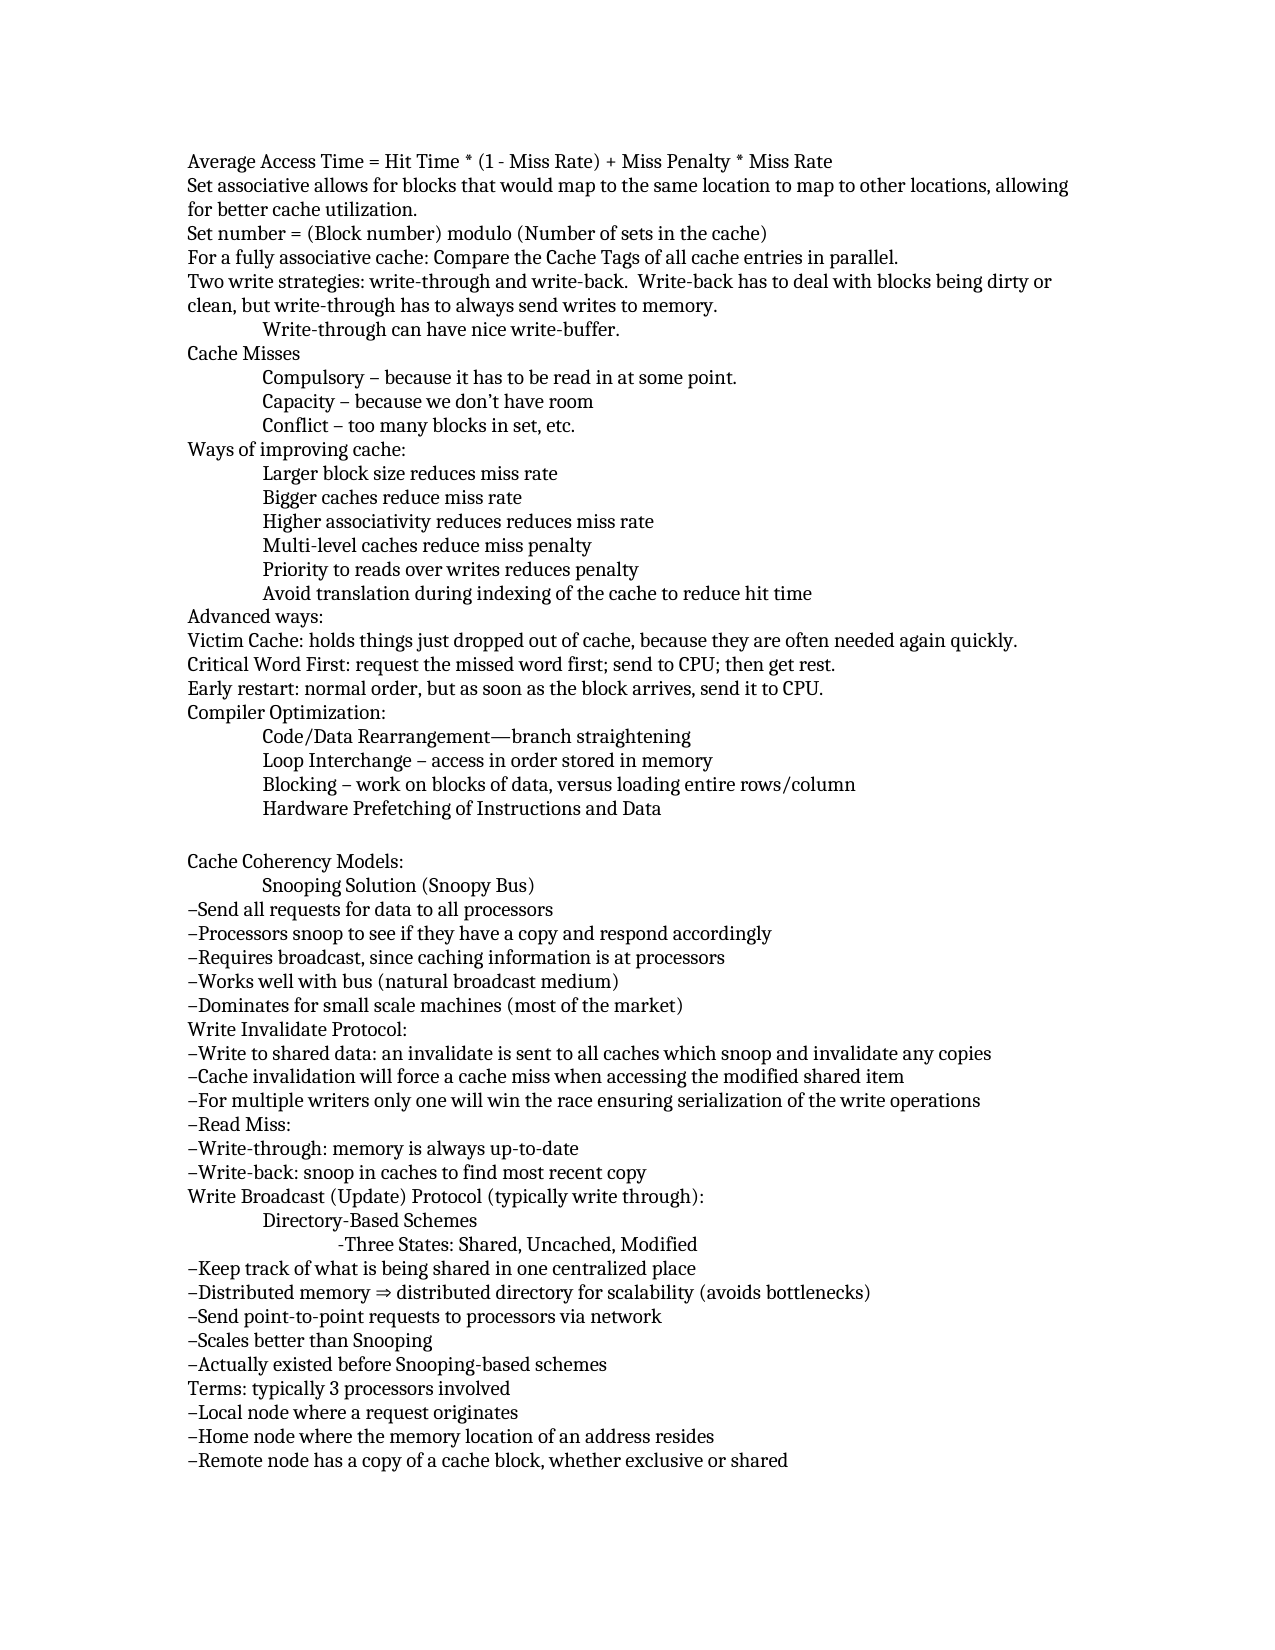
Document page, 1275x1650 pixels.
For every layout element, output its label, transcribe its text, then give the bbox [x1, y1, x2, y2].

text Compiler Optimization: [187, 701, 1087, 725]
text Write Broadcast (Update) Protocol (typically write through): [187, 1185, 1087, 1209]
text Hardware Prefetching of Instructions and Data [187, 797, 1087, 821]
text –Requires broadcast, since caching information is at processors [187, 945, 1087, 969]
text –Send point-to-point requests to processors via network [187, 1305, 1087, 1329]
text Capacity – because we don’t have room [187, 389, 1087, 413]
text Priority to reads over writes reduces penalty [187, 557, 1087, 581]
text Ways of improving cache: [187, 437, 1087, 461]
text Two write strategies: write-through and write-back. Write-back has to deal with blocks being dirty or clean, but write-through has to always send writes to memory. [187, 270, 1087, 318]
text Snooping Solution (Snoopy Bus) [187, 873, 1087, 897]
text –Write-through: memory is always up-to-date [187, 1137, 1087, 1161]
text For a fully associative cache: Compare the Cache Tags of all cache entries in parallel. [187, 246, 1087, 270]
text Terms: typically 3 processors involved [187, 1377, 1087, 1401]
text –Remote node has a copy of a cache block, whether exclusive or shared [187, 1448, 1087, 1472]
text Set associative allows for blocks that would map to the same location to map to other locations, allowing for better cache utilization. [187, 174, 1087, 222]
text –Processors snoop to see if they have a copy and respond accordingly [187, 921, 1087, 945]
text –Keep track of what is being shared in one centralized place [187, 1257, 1087, 1281]
text Cache Misses [187, 342, 1087, 366]
text Blocking – work on blocks of data, versus loading entire rows/column [187, 773, 1087, 797]
text Early restart: normal order, but as soon as the block arrives, send it to CPU. [187, 677, 1087, 701]
text Critical Word First: request the missed word first; send to CPU; then get rest. [187, 653, 1087, 677]
text Cache Coherency Models: [187, 849, 1087, 873]
text Compulsory – because it has to be read in at some point. [187, 366, 1087, 389]
text -Three States: Shared, Uncached, Modified [187, 1233, 1087, 1257]
text –Dominates for small scale machines (most of the market) [187, 993, 1087, 1017]
text –Write to shared data: an invalidate is sent to all caches which snoop and invalidate any copies [187, 1041, 1087, 1065]
text –Read Miss: [187, 1113, 1087, 1137]
text –Send all requests for data to all processors [187, 897, 1087, 921]
text Average Access Time = Hit Time * (1 - Miss Rate) + Miss Penalty * Miss Rate [187, 150, 1087, 174]
text –Scales better than Snooping [187, 1329, 1087, 1353]
text Bigger caches reduce miss rate [187, 485, 1087, 509]
text –For multiple writers only one will win the race ensuring serialization of the write operations [187, 1089, 1087, 1113]
text –Cache invalidation will force a cache miss when accessing the modified shared item [187, 1065, 1087, 1089]
text Conflict – too many blocks in set, etc. [187, 413, 1087, 437]
text Higher associativity reduces reduces miss rate [187, 509, 1087, 533]
text Advanced ways: [187, 605, 1087, 629]
text Multi-level caches reduce miss penalty [187, 533, 1087, 557]
text –Actually existed before Snooping-based schemes [187, 1353, 1087, 1377]
text Directory-Based Schemes [187, 1209, 1087, 1233]
text –Local node where a request originates [187, 1401, 1087, 1424]
text Avoid translation during indexing of the cache to reduce hit time [187, 581, 1087, 605]
text Write Invalidate Protocol: [187, 1017, 1087, 1041]
text Victim Cache: holds things just dropped out of cache, because they are often needed again quickly. [187, 629, 1087, 653]
text Larger block size reduces miss rate [187, 461, 1087, 485]
text –Distributed memory ⇒ distributed directory for scalability (avoids bottlenecks) [187, 1281, 1087, 1305]
text Code/Data Rearrangement—branch straightening [187, 725, 1087, 749]
text –Works well with bus (natural broadcast medium) [187, 969, 1087, 993]
text Loop Interchange – access in order stored in memory [187, 749, 1087, 773]
text Write-through can have nice write-buffer. [187, 318, 1087, 342]
text –Home node where the memory location of an address resides [187, 1424, 1087, 1448]
text Set number = (Block number) modulo (Number of sets in the cache) [187, 222, 1087, 246]
text –Write-back: snoop in caches to find most recent copy [187, 1161, 1087, 1185]
